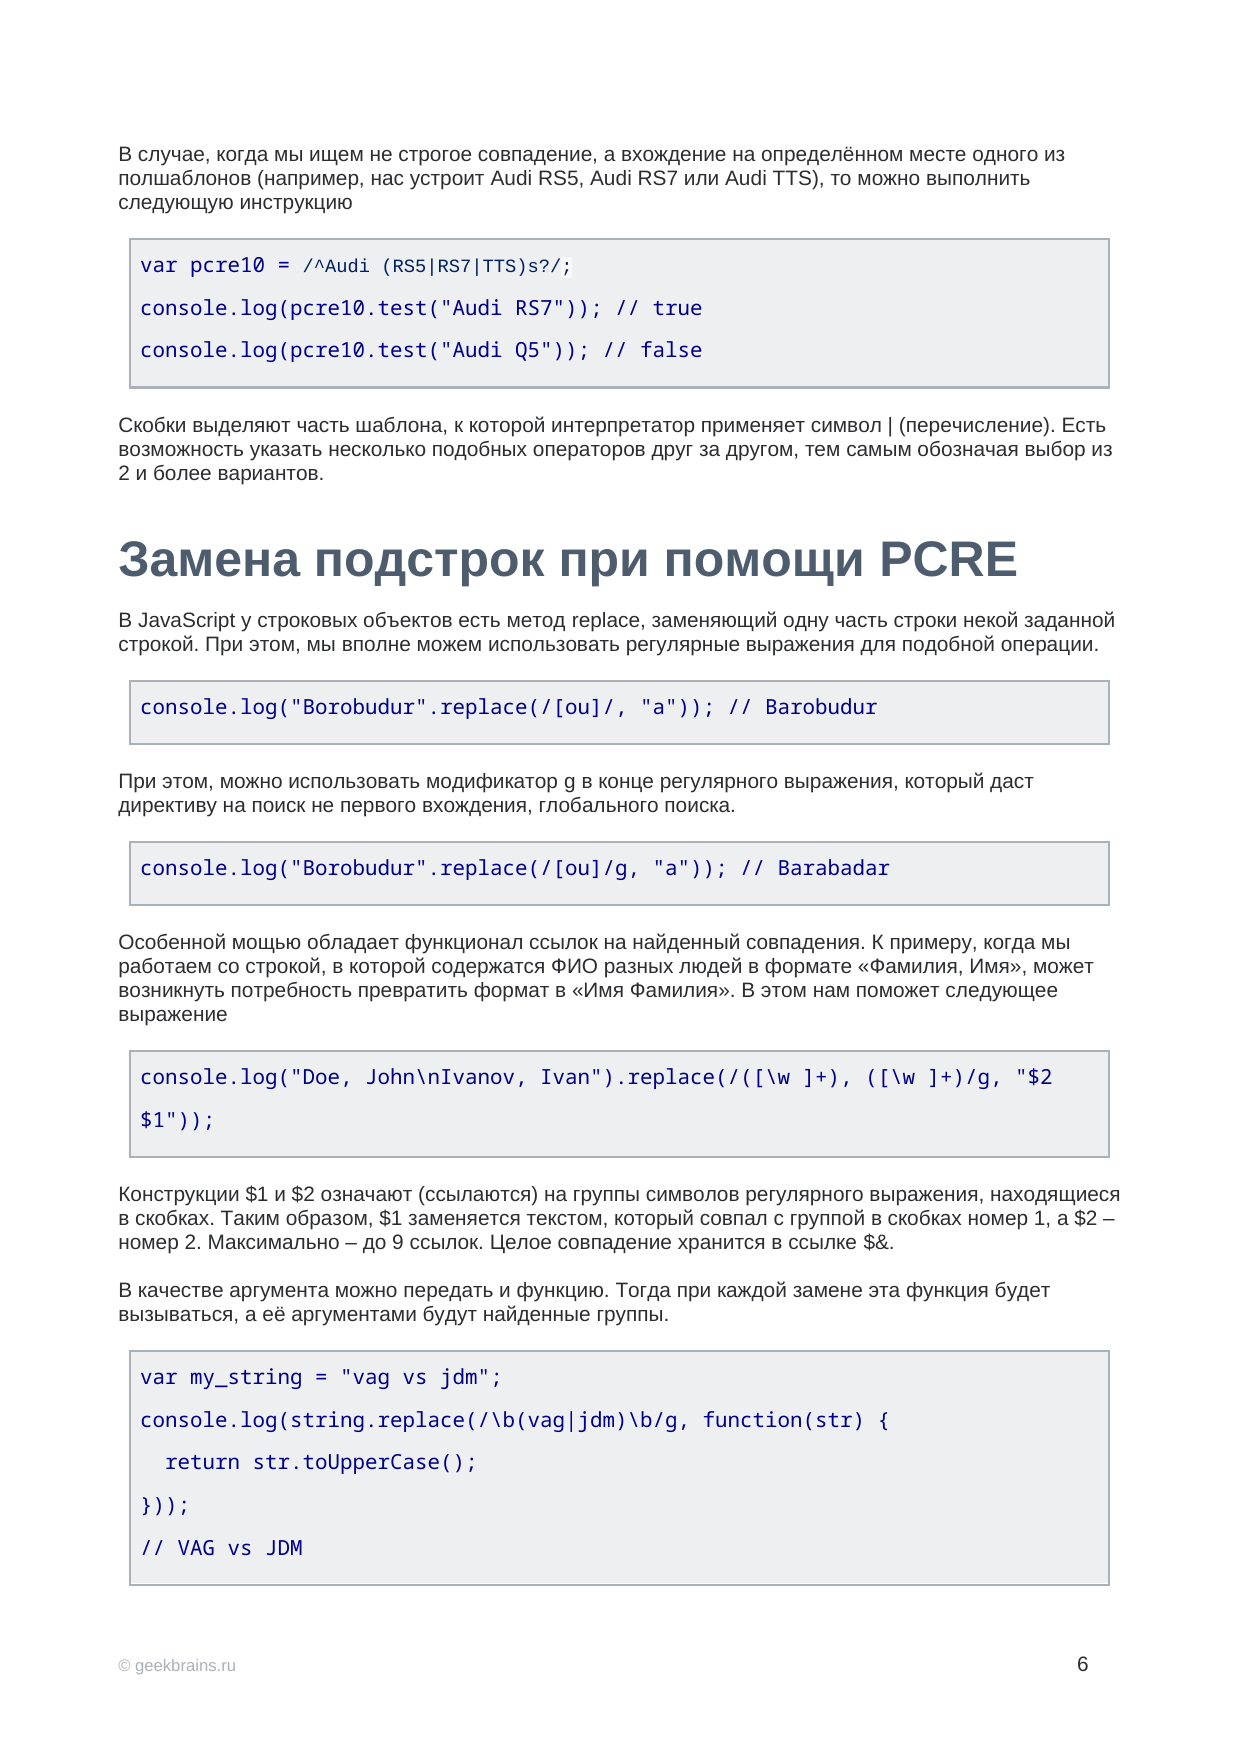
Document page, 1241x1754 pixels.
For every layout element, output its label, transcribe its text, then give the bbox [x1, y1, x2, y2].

text В JavaScript у строковых объектов есть метод replace, заменяющий одну часть строки некой заданной строкой. При этом, мы вполне можем использовать регулярные выражения для подобной операции. [118, 608, 1122, 656]
table_header var my_string = "vag vs jdm"; console.log(string.replace(/\b(vag|jdm)\b/g, function(str) { return str.toUpperCase(); })); // VAG vs JDM [131, 1352, 1108, 1583]
table_header console.log("Borobudur".replace(/[ou]/g, "a")); // Barabadar [131, 843, 1108, 904]
table_header console.log("Doe, John\nIvanov, Ivan").replace(/([\w ]+), ([\w ]+)/g, "$2 $1")); [131, 1052, 1108, 1156]
text Замена подстрок при помощи PCRE [118, 529, 1122, 587]
text В случае, когда мы ищем не строгое совпадение, а вхождение на определённом месте одного из полшаблонов (например, нас устроит Audi RS5, Audi RS7 или Audi TTS), то можно выполнить следующую инструкцию [118, 142, 1122, 214]
table_header var pcre10 = /^Audi (RS5|RS7|TTS)s?/; console.log(pcre10.test("Audi RS7")); // true console.log(pcre10.test("Audi Q5")); // false [131, 240, 1108, 386]
table_header console.log("Borobudur".replace(/[ou]/, "a")); // Barobudur [131, 682, 1108, 743]
text Особенной мощью обладает функционал ссылок на найденный совпадения. К примеру, когда мы работаем со строкой, в которой содержатся ФИО разных людей в формате «Фамилия, Имя», может возникнуть потребность превратить формат в «Имя Фамилия». В этом нам поможет следующее выражение [118, 930, 1122, 1026]
text В качестве аргумента можно передать и функцию. Тогда при каждой замене эта функция будет вызываться, а её аргументами будут найденные группы. [118, 1278, 1122, 1326]
text Конструкции $1 и $2 означают (ссылаются) на группы символов регулярного выражения, находящиеся в скобках. Таким образом, $1 заменяется текстом, который совпал с группой в скобках номер 1, а $2 – номер 2. Максимально – до 9 ссылок. Целое совпадение хранится в ссылке $&. [118, 1182, 1122, 1254]
text При этом, можно использовать модификатор g в конце регулярного выражения, который даст директиву на поиск не первого вхождения, глобального поиска. [118, 769, 1122, 817]
text Скобки выделяют часть шаблона, к которой интерпретатор применяет символ | (перечисление). Есть возможность указать несколько подобных операторов друг за другом, тем самым обозначая выбор из 2 и более вариантов. [118, 412, 1122, 484]
